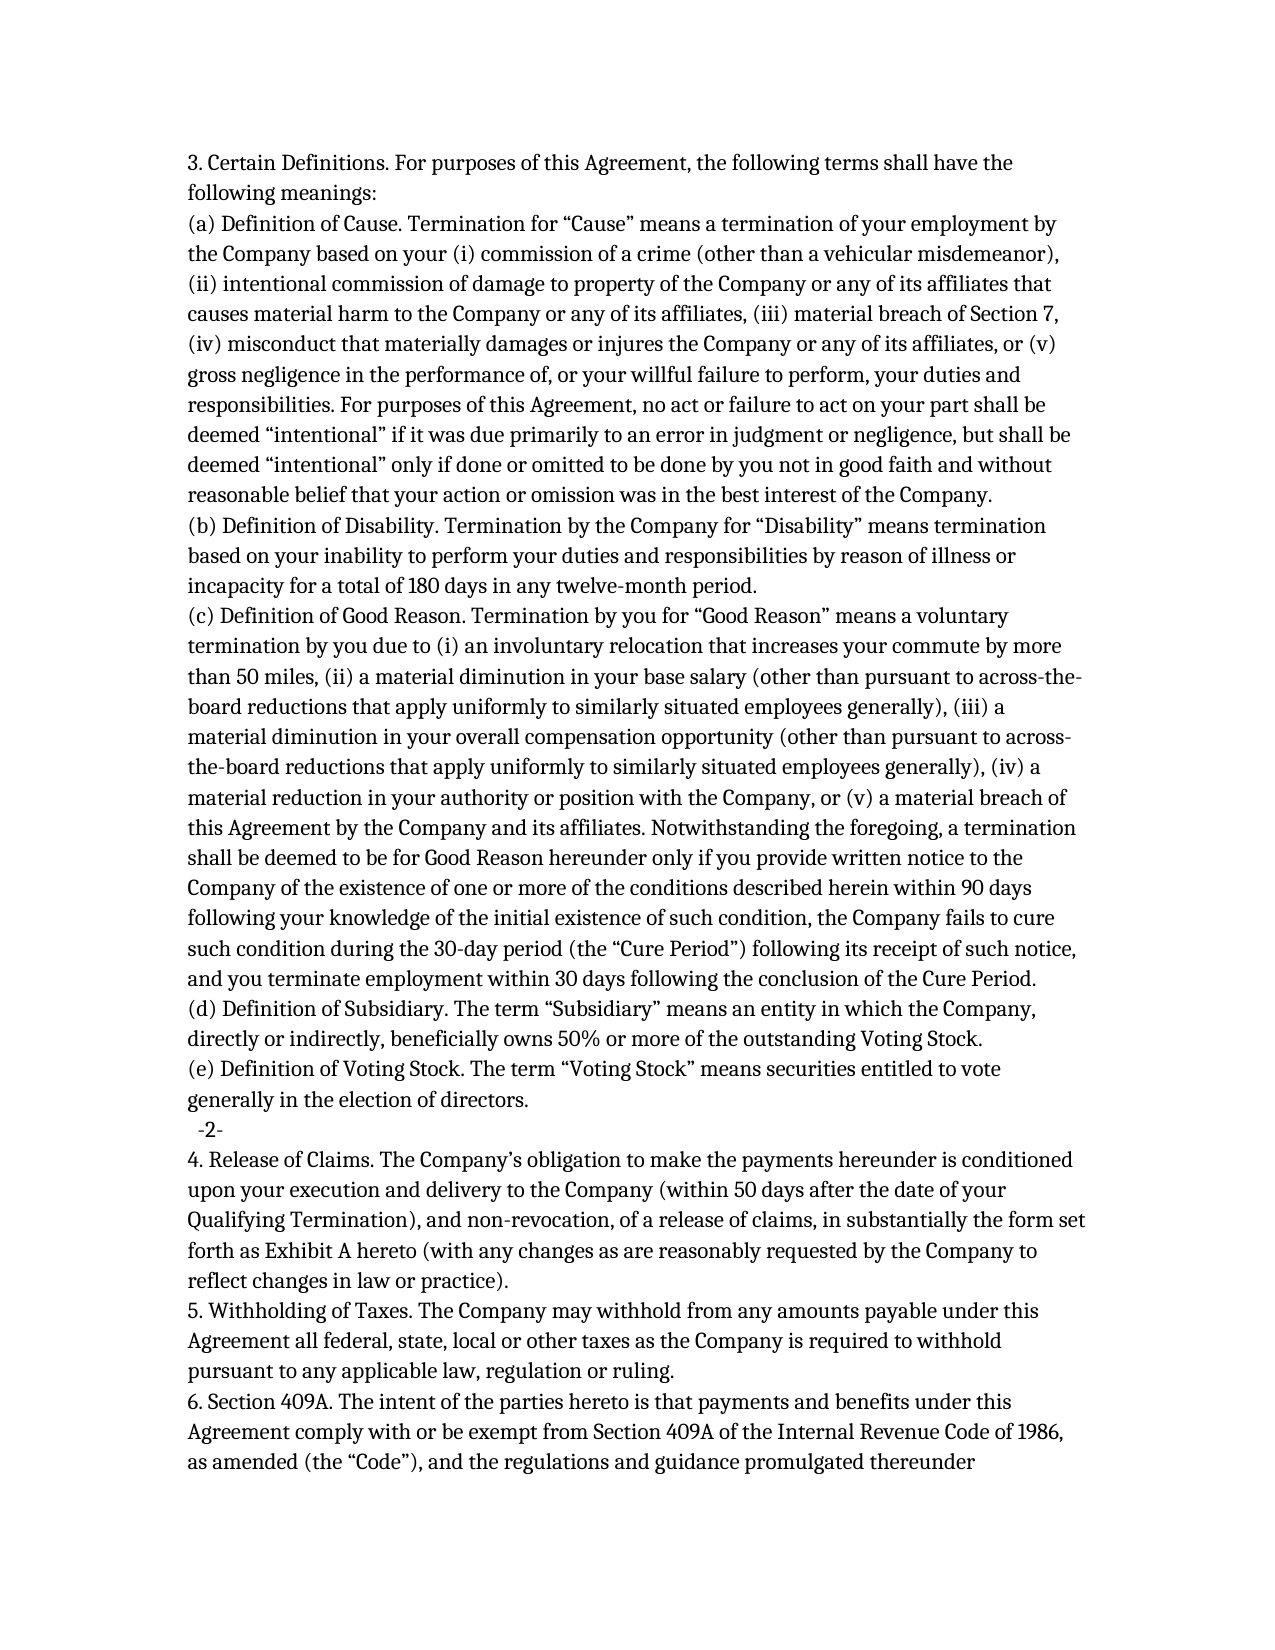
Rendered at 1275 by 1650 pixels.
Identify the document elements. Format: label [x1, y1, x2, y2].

text [187, 150, 1087, 1475]
